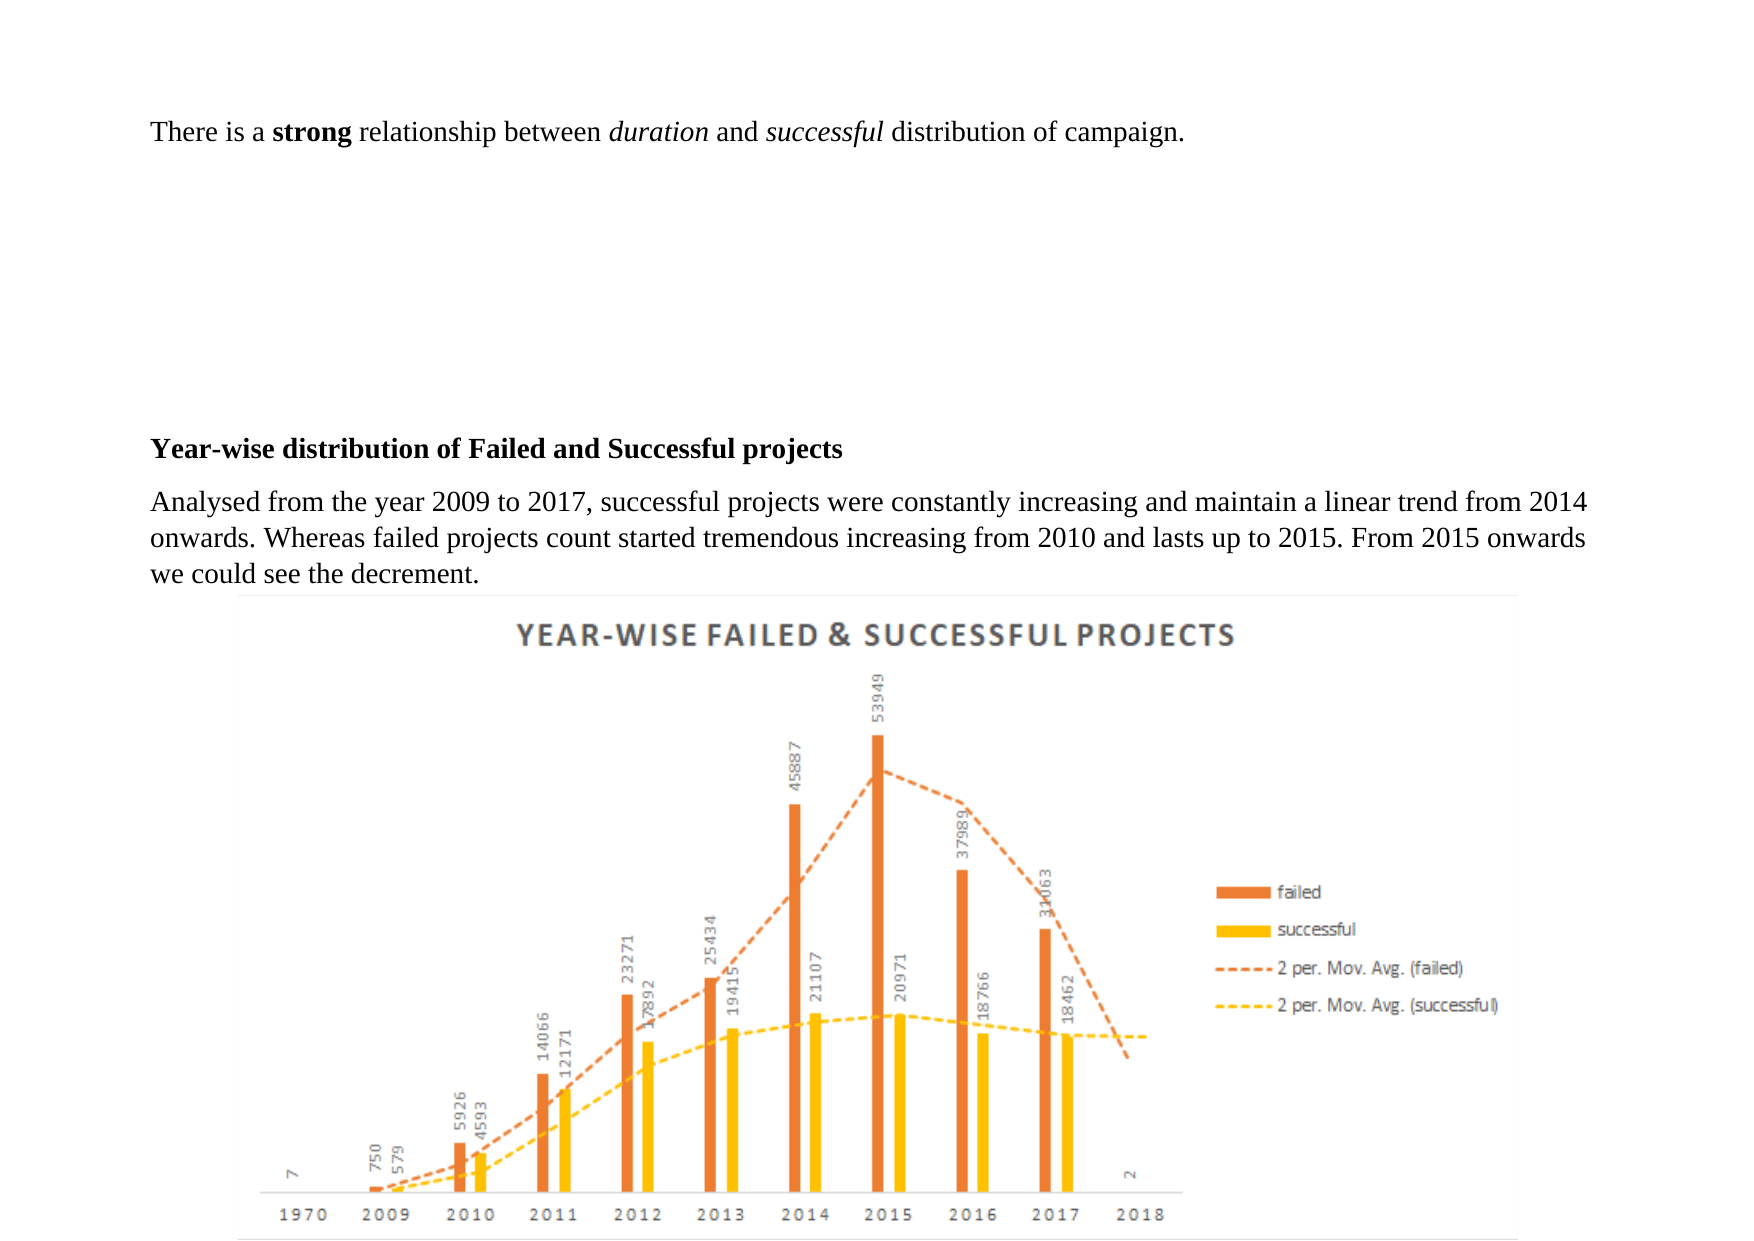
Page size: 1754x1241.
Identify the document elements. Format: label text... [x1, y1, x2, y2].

text Year-wise distribution of Failed and Successful projects [150, 431, 1604, 465]
picture [236, 595, 1518, 1239]
text Analysed from the year 2009 to 2017, successful projects were constantly increasing and maintain a linear trend from 2014 onwards. Whereas failed projects count started tremendous increasing from 2010 and lasts up to 2015. From 2015 onwards we could see the decrement. [150, 484, 1604, 590]
text There is a strong relationship between duration and successful distribution of campaign. [150, 114, 1604, 148]
